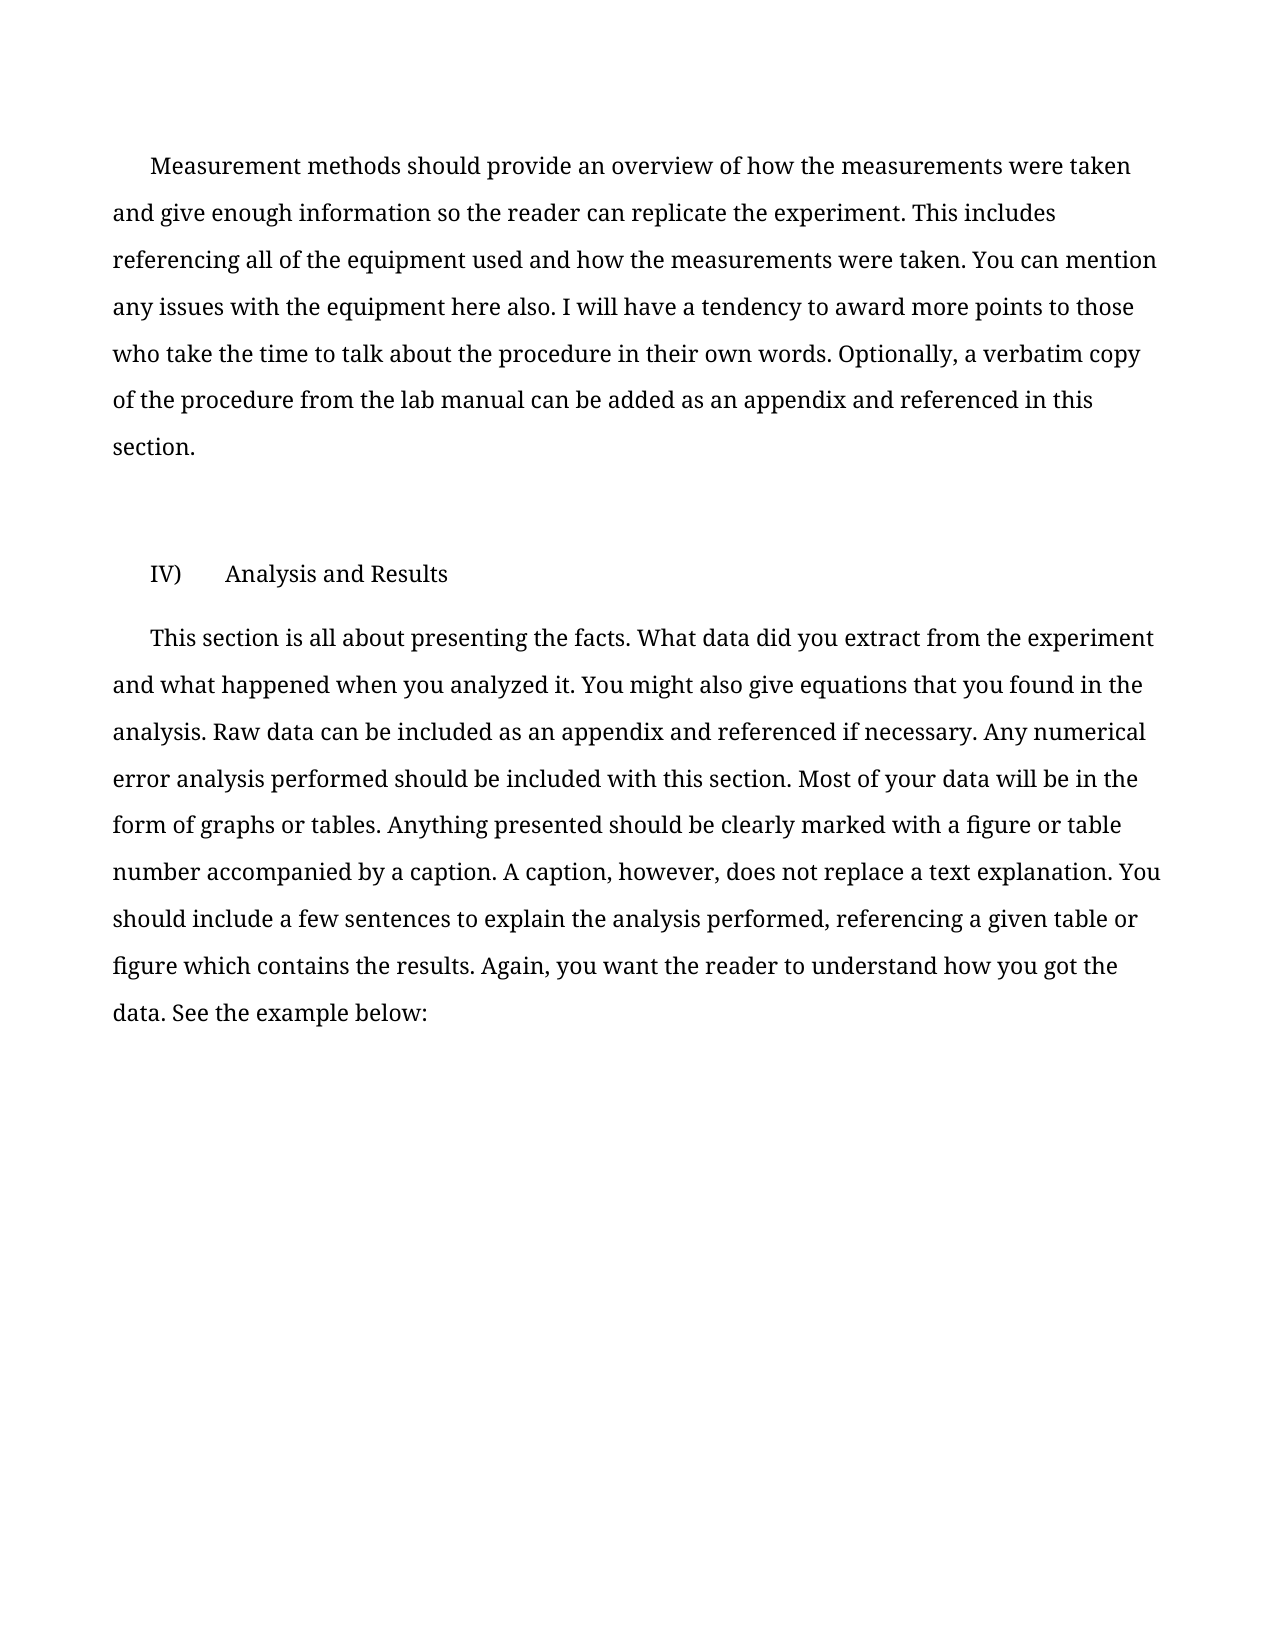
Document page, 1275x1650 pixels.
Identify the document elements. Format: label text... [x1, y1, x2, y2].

text This section is all about presenting the facts. What data did you extract from the experiment and what happened when you analyzed it. You might also give equations that you found in the analysis. Raw data can be included as an appendix and referenced if necessary. Any numerical error analysis performed should be included with this section. Most of your data will be in the form of graphs or tables. Anything presented should be clearly marked with a figure or table number accompanied by a caption. A caption, however, does not replace a text explanation. You should include a few sentences to explain the analysis performed, referencing a given table or figure which contains the results. Again, you want the reader to understand how you got the data. See the example below: [112, 622, 1162, 1028]
list Analysis and Results [150, 558, 1162, 589]
text Measurement methods should provide an overview of how the measurements were taken and give enough information so the reader can replicate the experiment. This includes referencing all of the equipment used and how the measurements were taken. You can mention any issues with the equipment here also. I will have a tendency to award more points to those who take the time to talk about the procedure in their own words. Optionally, a verbatim copy of the procedure from the lab manual can be added as an appendix and referenced in this section. [112, 150, 1162, 462]
